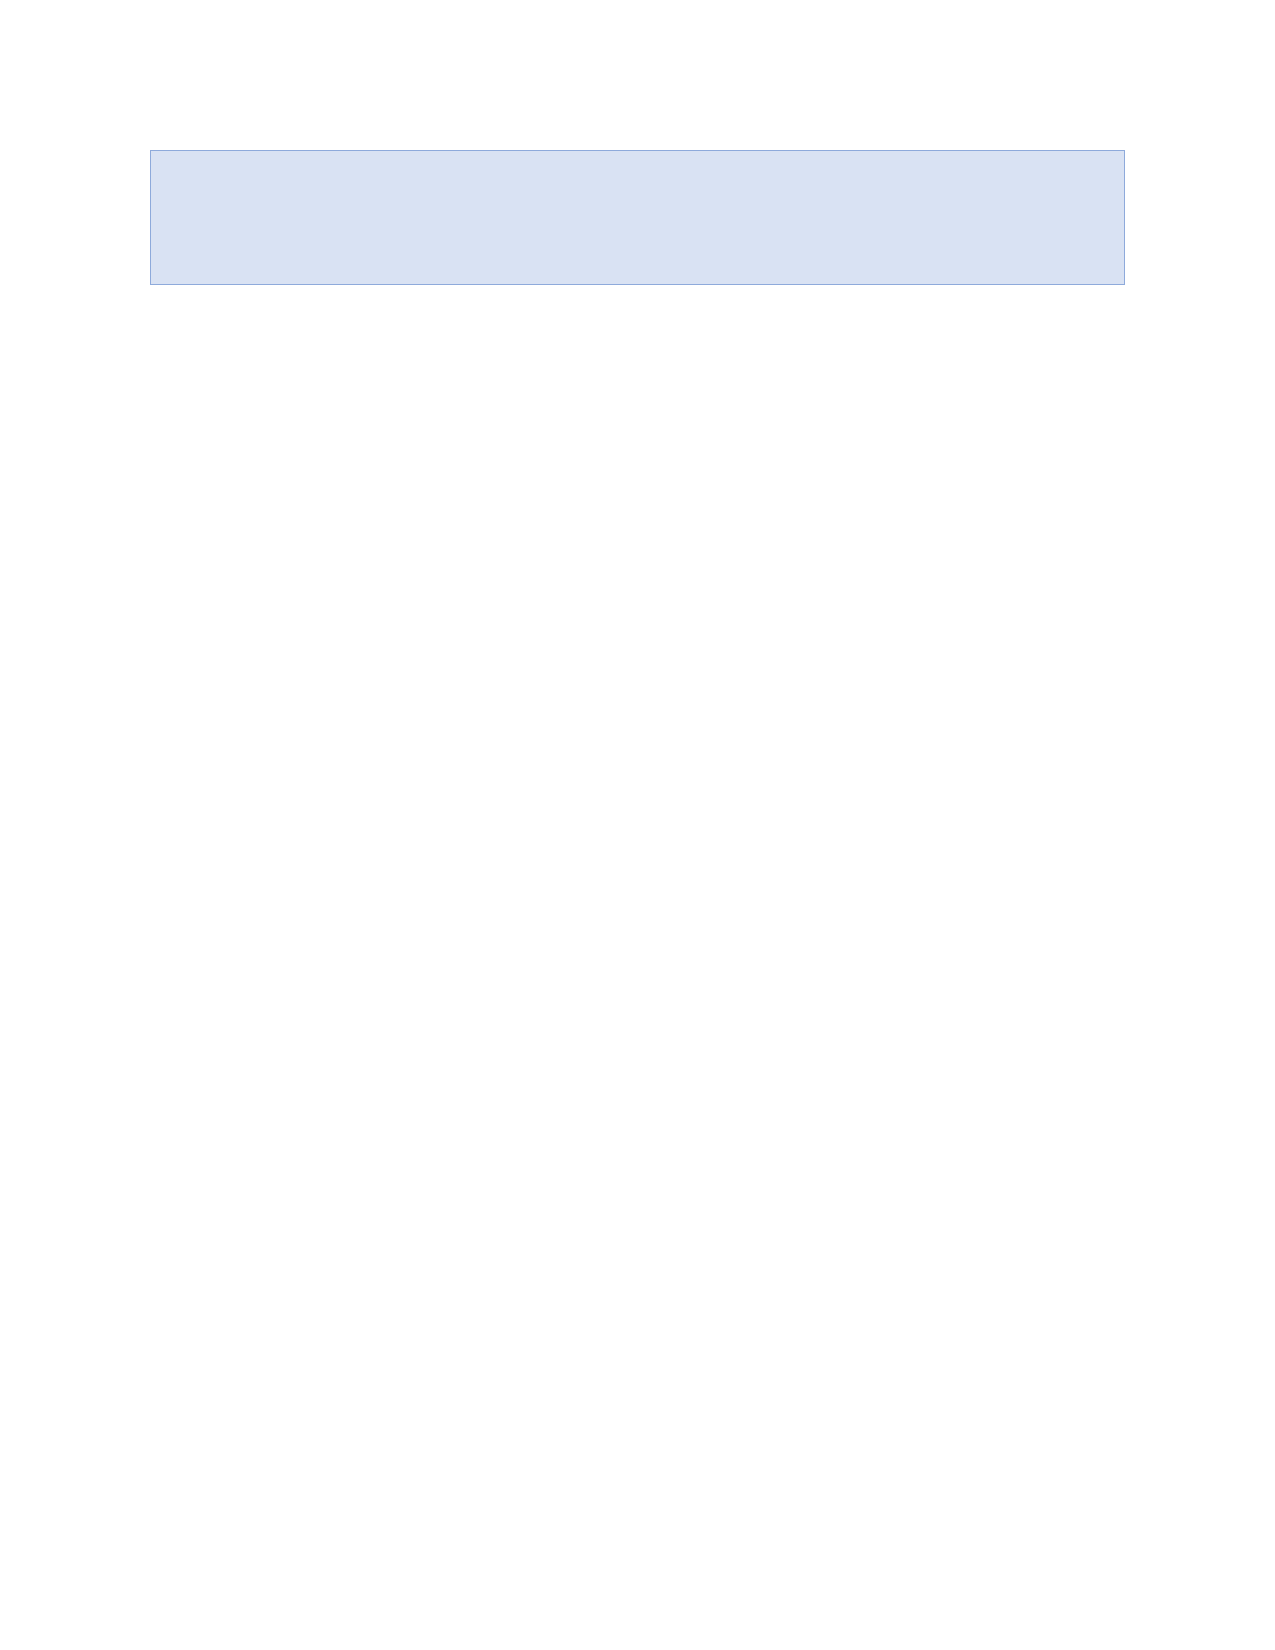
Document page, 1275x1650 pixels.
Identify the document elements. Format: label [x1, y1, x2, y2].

table_cell [151, 151, 1124, 284]
